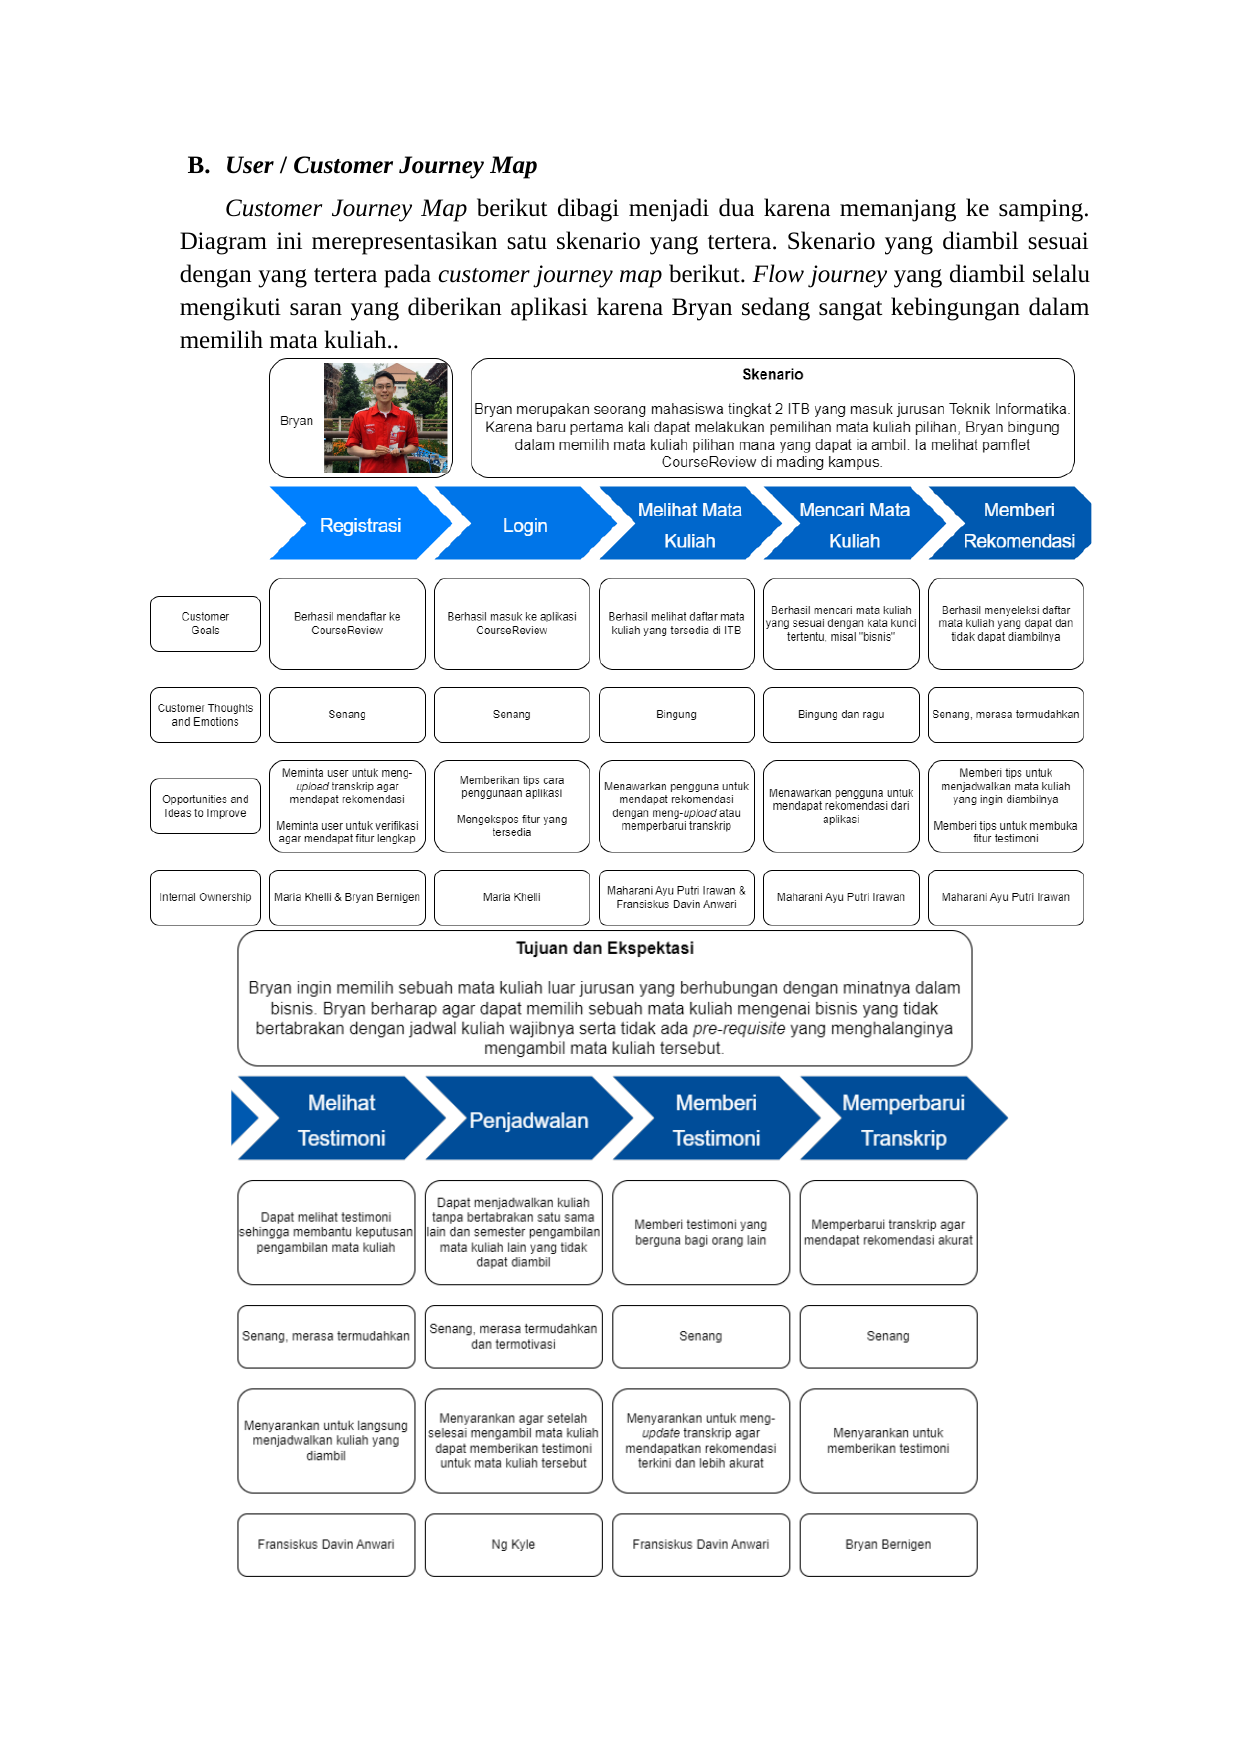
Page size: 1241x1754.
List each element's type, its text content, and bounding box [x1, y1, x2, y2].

subtitle User / Customer Journey Map [187, 150, 1090, 179]
picture [231, 930, 1009, 1578]
picture [150, 358, 1092, 926]
text Customer Journey Map berikut dibagi menjadi dua karena memanjang ke samping. Diagram ini merepresentasikan satu skenario yang tertera. Skenario yang diambil sesuai dengan yang tertera pada customer journey map berikut. Flow journey yang diambil selalu mengikuti saran yang diberikan aplikasi karena Bryan sedang sangat kebingungan dalam memilih mata kuliah.. [179, 193, 1090, 354]
